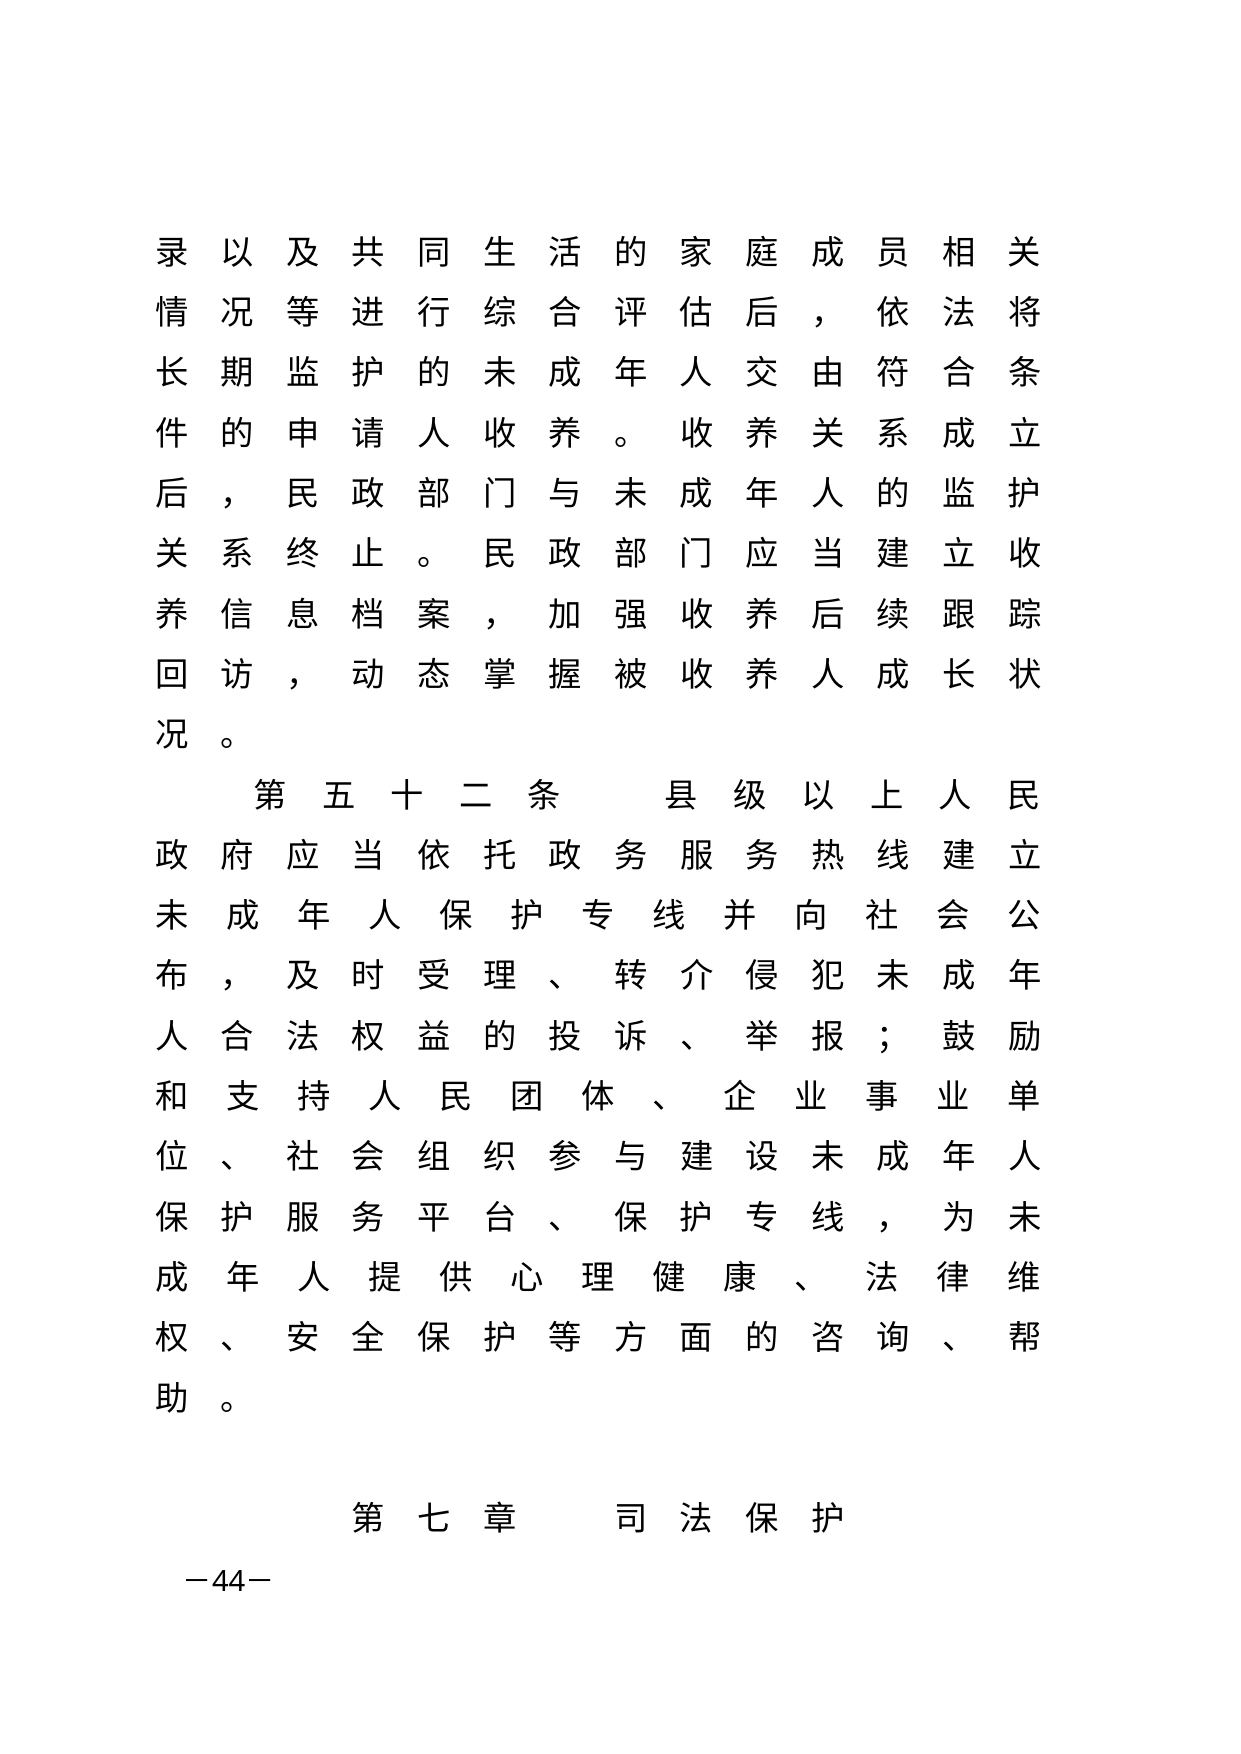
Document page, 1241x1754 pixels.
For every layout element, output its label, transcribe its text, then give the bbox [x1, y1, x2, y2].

text 第五十二条 县级以上人民政府应当依托政务服务热线建立未成年人保护专线并向社会公布，及时受理、转介侵犯未成年人合法权益的投诉、举报；鼓励和支持人民团体、企业事业单位、社会组织参与建设未成年人保护服务平台、保护专线，为未成年人提供心理健康、法律维权、安全保护等方面的咨询、帮助。 [155, 762, 1073, 1426]
text 第七章 司法保护 [155, 1486, 1073, 1546]
